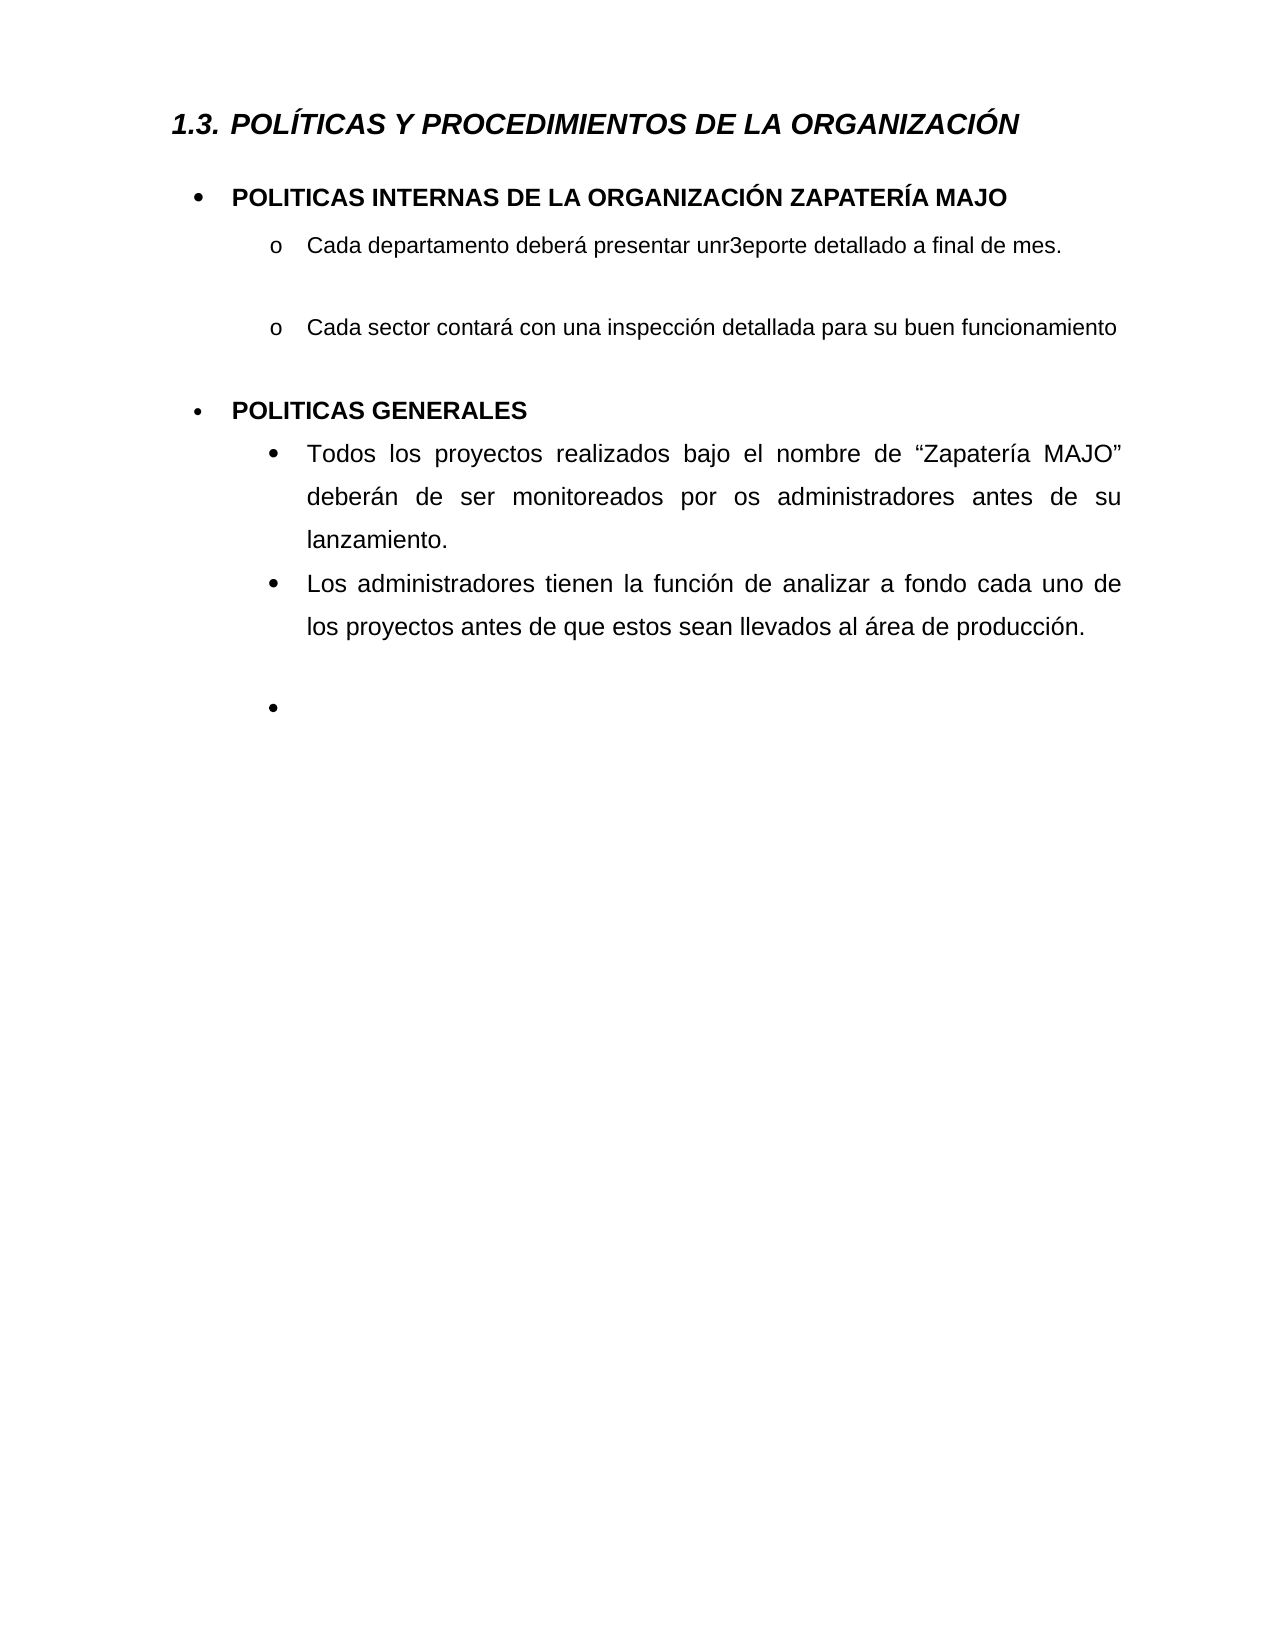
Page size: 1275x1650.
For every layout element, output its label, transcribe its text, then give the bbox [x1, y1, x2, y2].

subtitle POLÍTICAS Y PROCEDIMIENTOS DE LA ORGANIZACIÓN [171, 107, 1123, 141]
list Todos los proyectos realizados bajo el nombre de “Zapatería MAJO” deberán de ser monitoreados por os administradores antes de su lanzamiento. [269, 439, 1123, 554]
list POLITICAS GENERALES [194, 396, 1123, 425]
subtitle POLITICAS INTERNAS DE LA ORGANIZACIÓN ZAPATERÍA MAJO [194, 183, 1123, 211]
list Cada sector contará con una inspección detallada para su buen funcionamiento [269, 314, 1123, 342]
list Cada departamento deberá presentar unr3eporte detallado a final de mes. [269, 232, 1123, 260]
list Los administradores tienen la función de analizar a fondo cada uno de los proyectos antes de que estos sean llevados al área de producción. [269, 569, 1123, 641]
